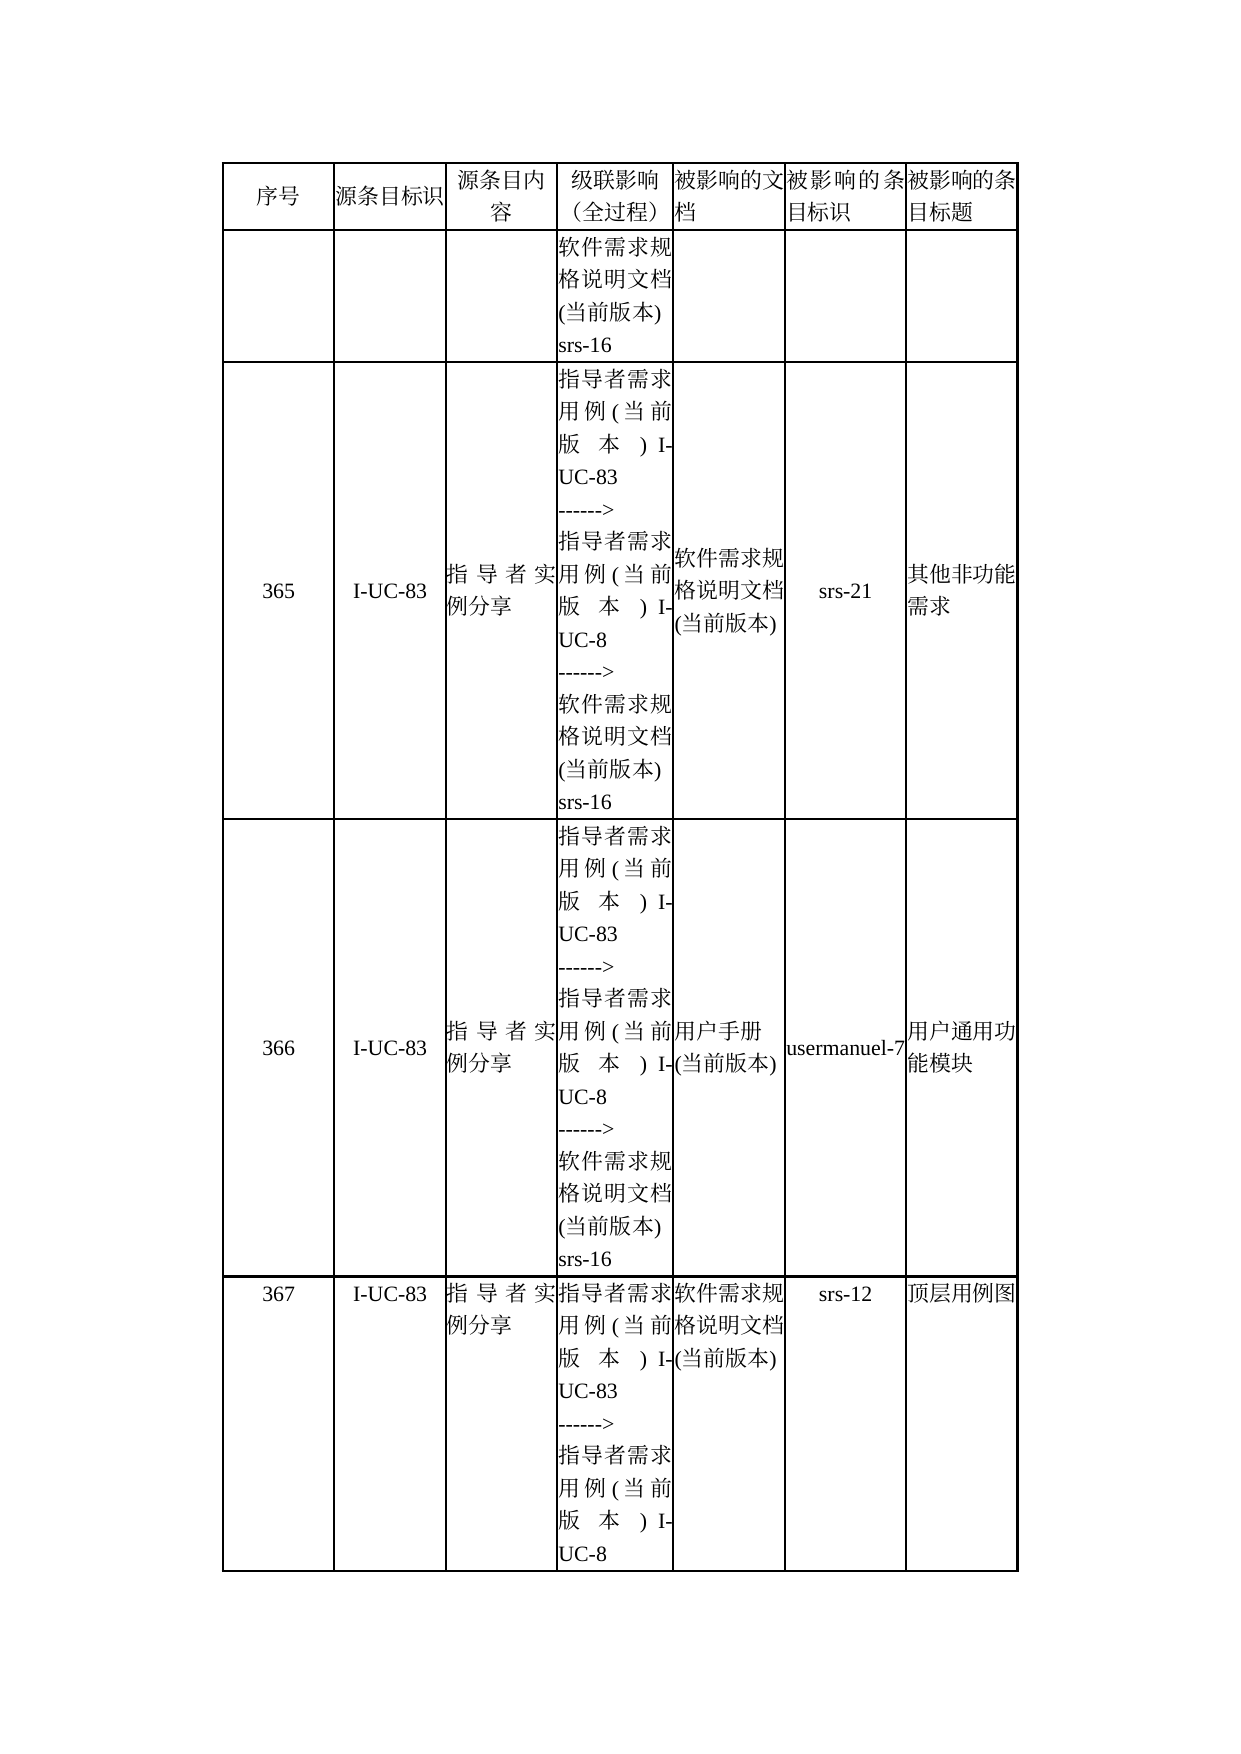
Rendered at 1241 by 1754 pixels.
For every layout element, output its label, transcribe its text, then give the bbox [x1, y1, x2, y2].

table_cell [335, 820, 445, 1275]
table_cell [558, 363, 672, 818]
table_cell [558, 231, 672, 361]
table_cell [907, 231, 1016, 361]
table_header 源条目标识 [335, 164, 445, 229]
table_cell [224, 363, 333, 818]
table_header 被影响的条目标识 [786, 164, 905, 229]
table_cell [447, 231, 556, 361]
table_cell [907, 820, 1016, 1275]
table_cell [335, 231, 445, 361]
table_header 被影响的文档 [674, 164, 784, 229]
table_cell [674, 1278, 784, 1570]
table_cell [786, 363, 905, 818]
table_header 被影响的条目标题 [907, 164, 1016, 229]
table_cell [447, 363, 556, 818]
table_header 源条目内容 [447, 164, 556, 229]
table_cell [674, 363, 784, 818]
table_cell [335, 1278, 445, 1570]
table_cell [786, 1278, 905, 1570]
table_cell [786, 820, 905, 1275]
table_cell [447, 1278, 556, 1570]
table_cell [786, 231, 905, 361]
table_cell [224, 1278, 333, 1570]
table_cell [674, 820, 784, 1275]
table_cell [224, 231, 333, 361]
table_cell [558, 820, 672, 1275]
table_header 级联影响（全过程） [558, 164, 672, 229]
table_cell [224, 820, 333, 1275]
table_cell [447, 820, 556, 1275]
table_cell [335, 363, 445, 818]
table_header 序号 [224, 164, 333, 229]
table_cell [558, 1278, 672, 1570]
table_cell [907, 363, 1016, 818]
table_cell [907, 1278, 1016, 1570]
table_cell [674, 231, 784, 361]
